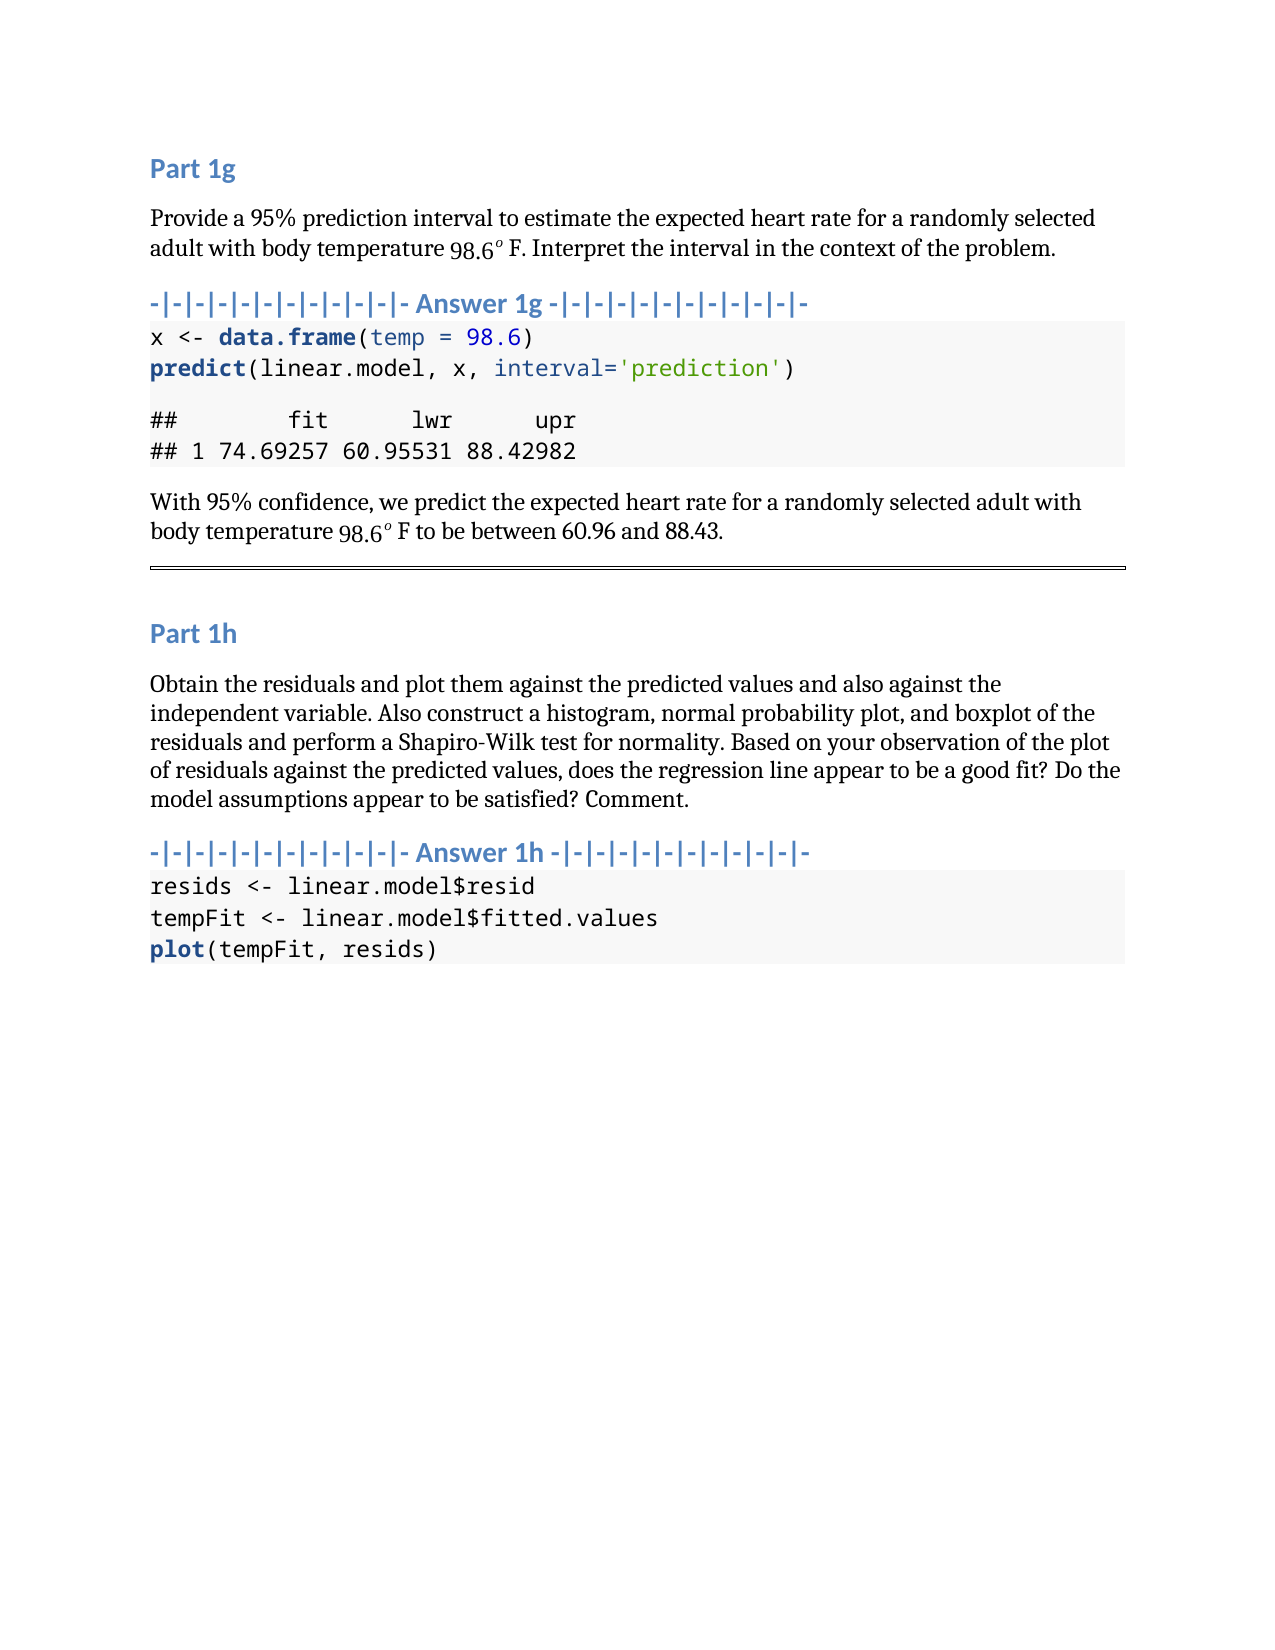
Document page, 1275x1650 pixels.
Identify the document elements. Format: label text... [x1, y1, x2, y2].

text ## fit lwr upr ## 1 74.69257 60.95531 88.42982 [150, 404, 1125, 467]
text Obtain the residuals and plot them against the predicted values and also against the independent variable. Also construct a histogram, normal probability plot, and boxplot of the residuals and perform a Shapiro-Wilk test for normality. Based on your observation of the plot of residuals against the predicted values, does the regression line appear to be a good fit? Do the model assumptions appear to be satisfied? Comment. [150, 670, 1125, 814]
text x <- data.frame(temp = 98.6) predict(linear.model, x, interval='prediction') [535, 321, 1125, 383]
subtitle -|-|-|-|-|-|-|-|-|-|-|- Answer 1h -|-|-|-|-|-|-|-|-|-|-|- [150, 834, 1125, 870]
subtitle -|-|-|-|-|-|-|-|-|-|-|- Answer 1g -|-|-|-|-|-|-|-|-|-|-|- [150, 285, 1125, 321]
subtitle Part 1h [150, 616, 1125, 651]
text resids <- linear.model$resid tempFit <- linear.model$fitted.values plot(tempFit, resids) [439, 870, 1125, 964]
text With 95% confidence, we predict the expected heart rate for a randomly selected adult with body temperature F to be between 60.96 and 88.43. [150, 487, 1125, 547]
text Provide a 95% prediction interval to estimate the expected heart rate for a randomly selected adult with body temperature F. Interpret the interval in the context of the problem. [150, 204, 1125, 264]
subtitle Part 1g [150, 150, 1125, 186]
